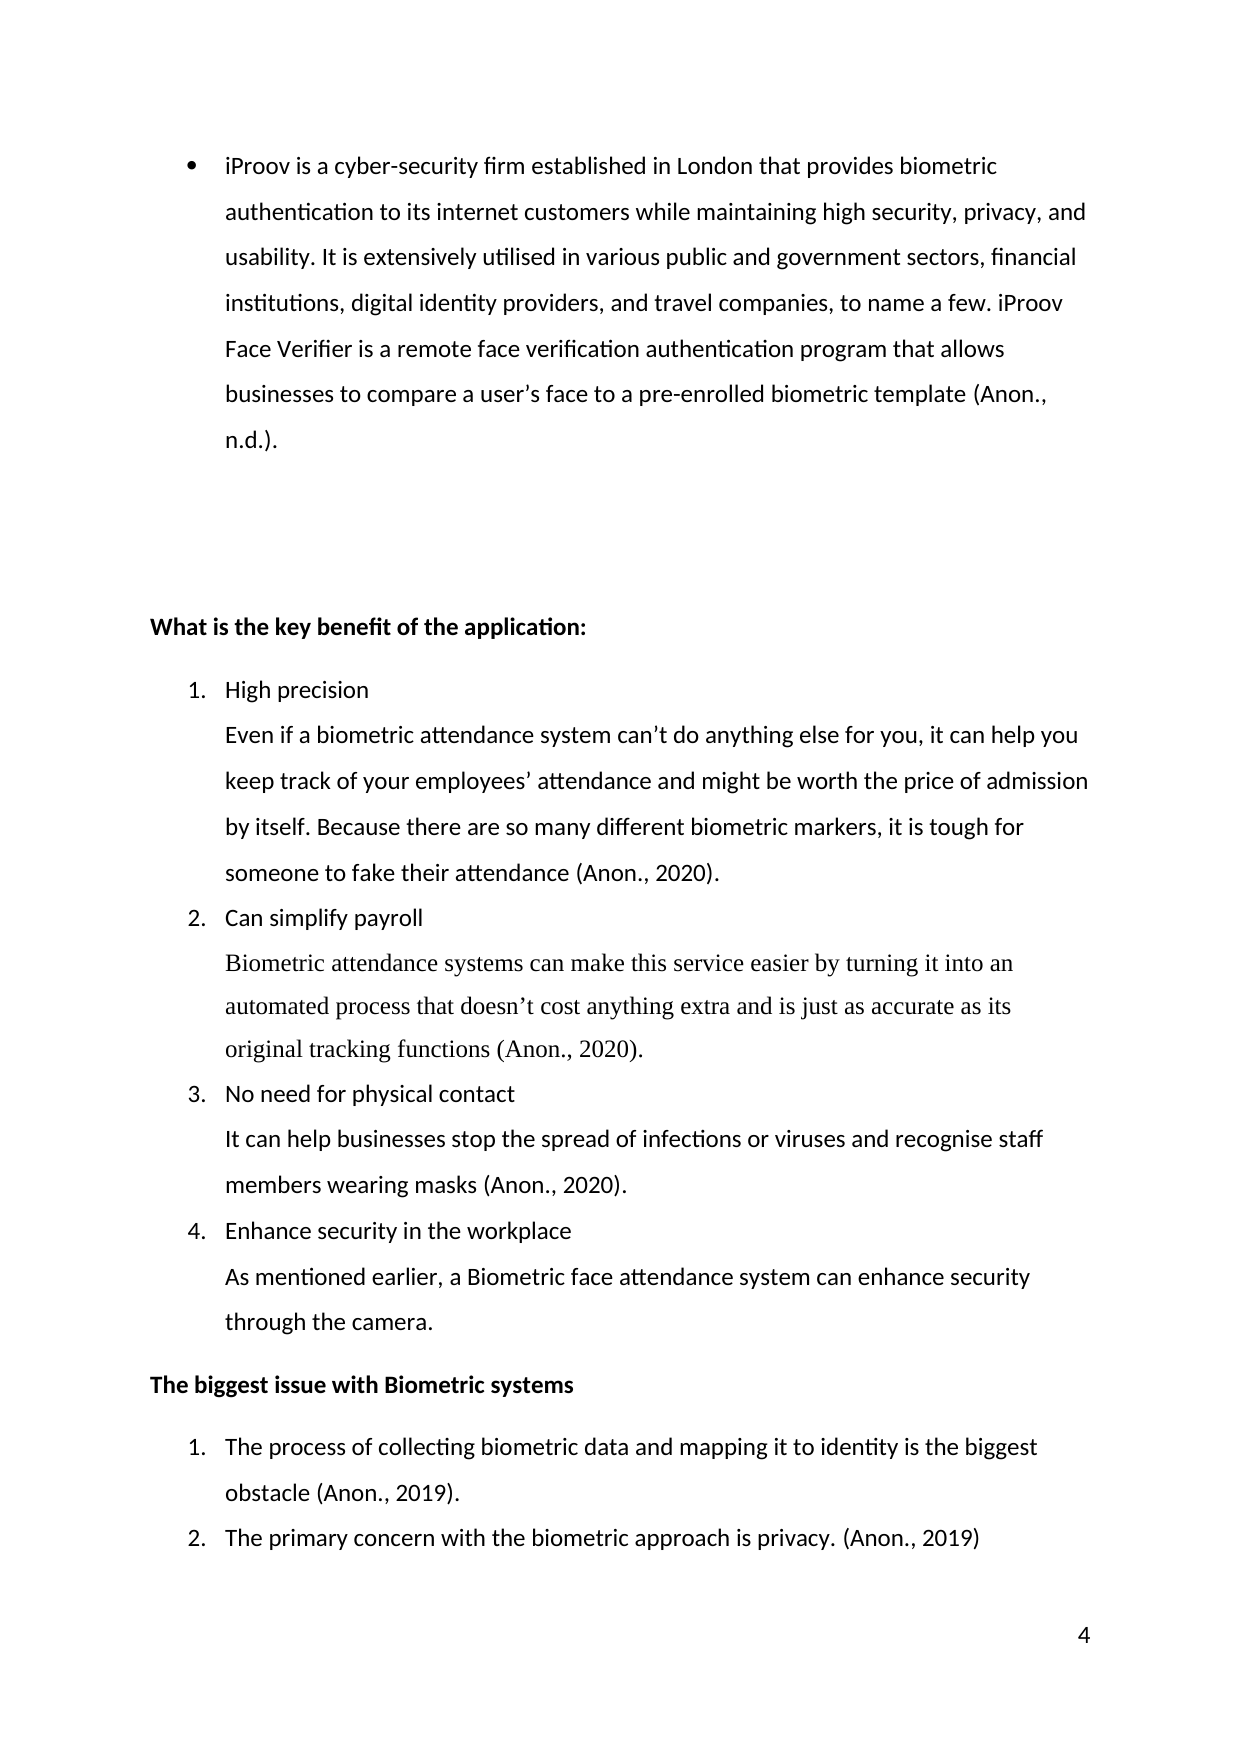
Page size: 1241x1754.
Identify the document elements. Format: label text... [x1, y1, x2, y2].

text The biggest issue with Biometric systems [150, 1369, 1090, 1399]
list iProov is a cyber-security firm established in London that provides biometric authentication to its internet customers while maintaining high security, privacy, and usability. It is extensively utilised in various public and government sectors, financial institutions, digital identity providers, and travel companies, to name a few. iProov Face Verifier is a remote face verification authentication program that allows businesses to compare a user’s face to a pre-enrolled biometric template. [187, 150, 1090, 455]
list Can simplify payroll [187, 903, 1090, 933]
list The process of collecting biometric data and mapping it to identity is the biggest obstacle. [187, 1431, 1090, 1507]
list Enhance security in the workplace [187, 1215, 1090, 1245]
list High precision [187, 674, 1090, 704]
list As mentioned earlier, a Biometric face attendance system can enhance security through the camera. [225, 1261, 1090, 1337]
list No need for physical contact [187, 1078, 1090, 1108]
list Even if a biometric attendance system can’t do anything else for you, it can help you keep track of your employees’ attendance and might be worth the price of admission by itself. Because there are so many different biometric markers, it is tough for someone to fake their attendance. [225, 720, 1090, 887]
list It can help businesses stop the spread of infections or viruses and recognise staff members wearing masks. [225, 1123, 1090, 1200]
text What is the key benefit of the application: [150, 612, 1090, 642]
list Biometric attendance systems can make this service easier by turning it into an automated process that doesn’t cost anything extra and is just as accurate as its original tracking functions. [225, 948, 1090, 1063]
list The primary concern with the biometric approach is privacy. [187, 1523, 1090, 1553]
